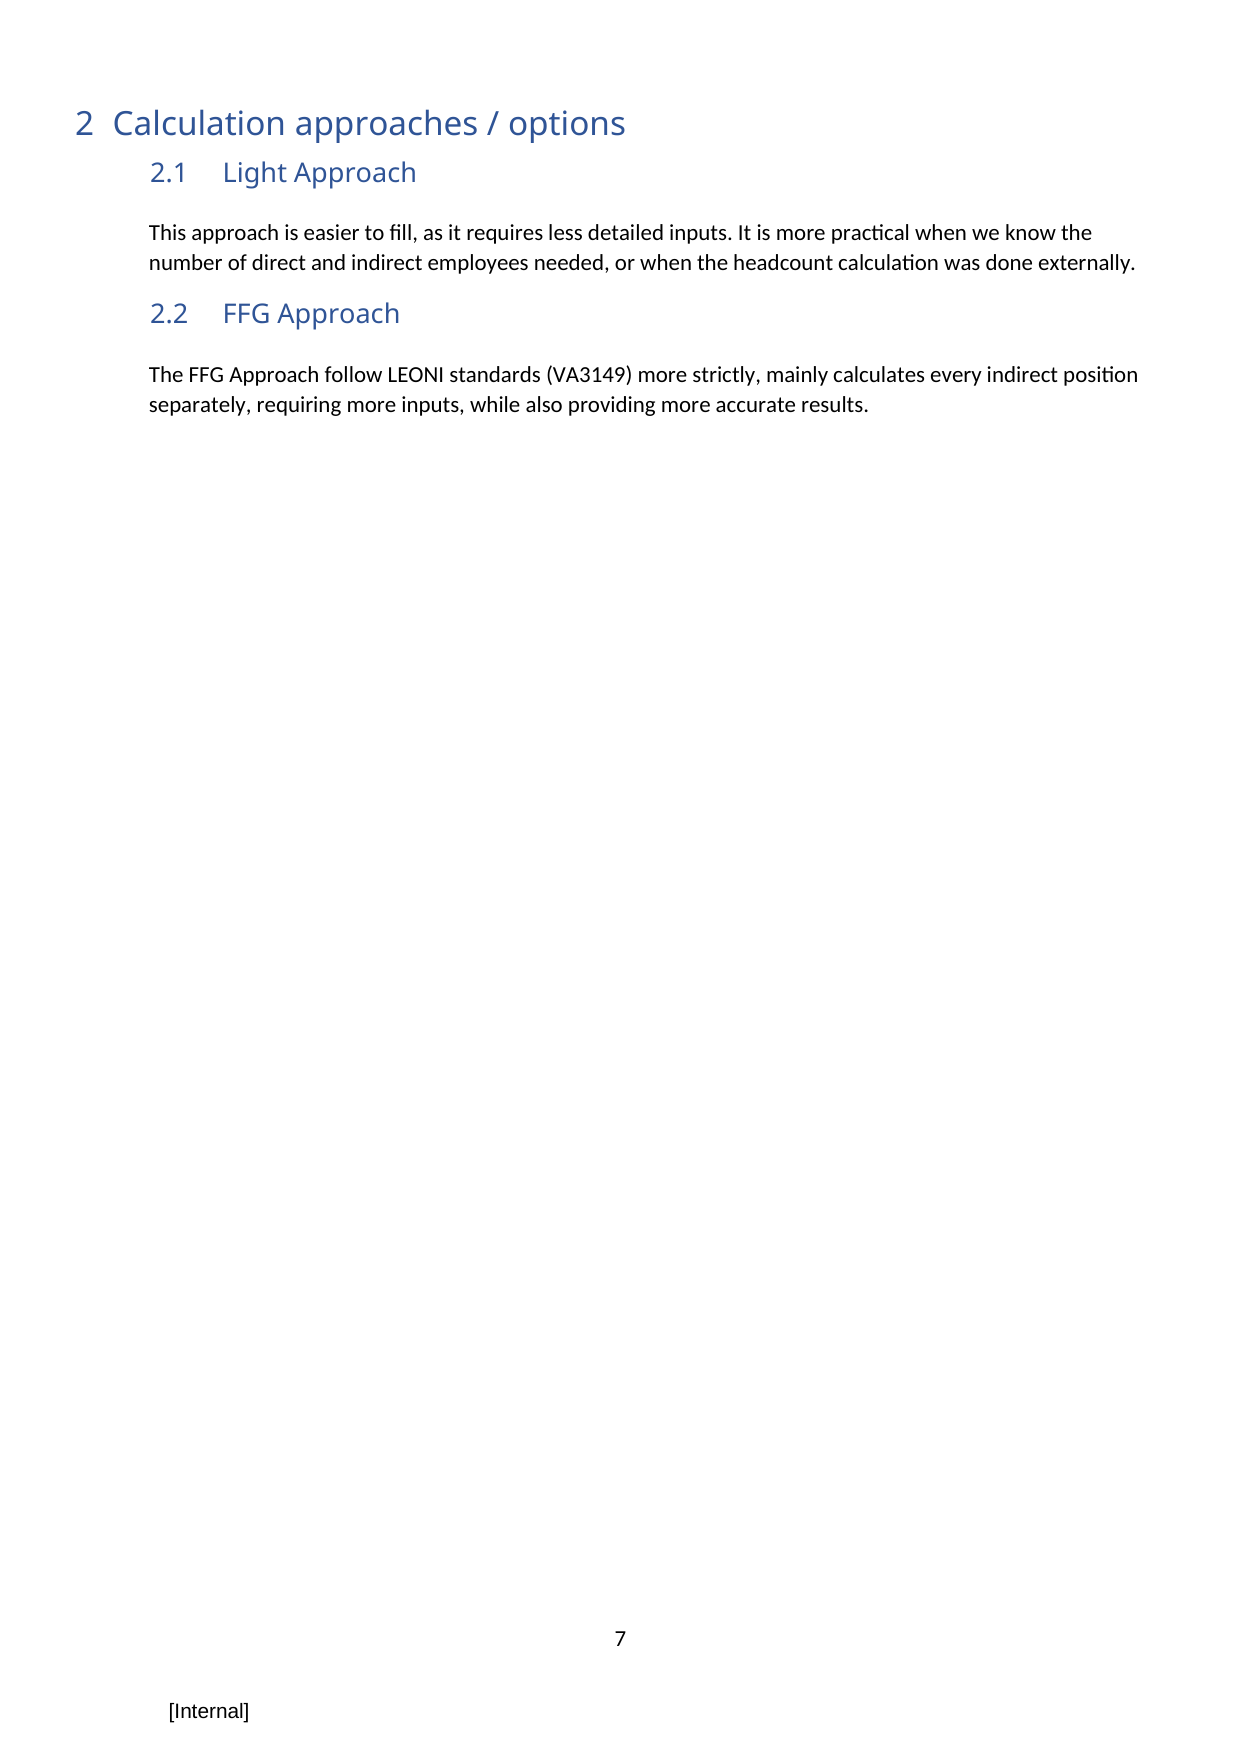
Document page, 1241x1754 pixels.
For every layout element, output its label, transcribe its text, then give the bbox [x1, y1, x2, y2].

text The FFG Approach follow LEONI standards (VA3149) more strictly, mainly calculates every indirect position separately, requiring more inputs, while also providing more accurate results. [149, 360, 1165, 418]
subtitle FFG Approach [150, 295, 1165, 332]
text This approach is easier to fill, as it requires less detailed inputs. It is more practical when we know the number of direct and indirect employees needed, or when the headcount calculation was done externally. [149, 218, 1165, 276]
subtitle Light Approach [150, 153, 1165, 190]
subtitle Calculation approaches / options [75, 100, 1165, 145]
